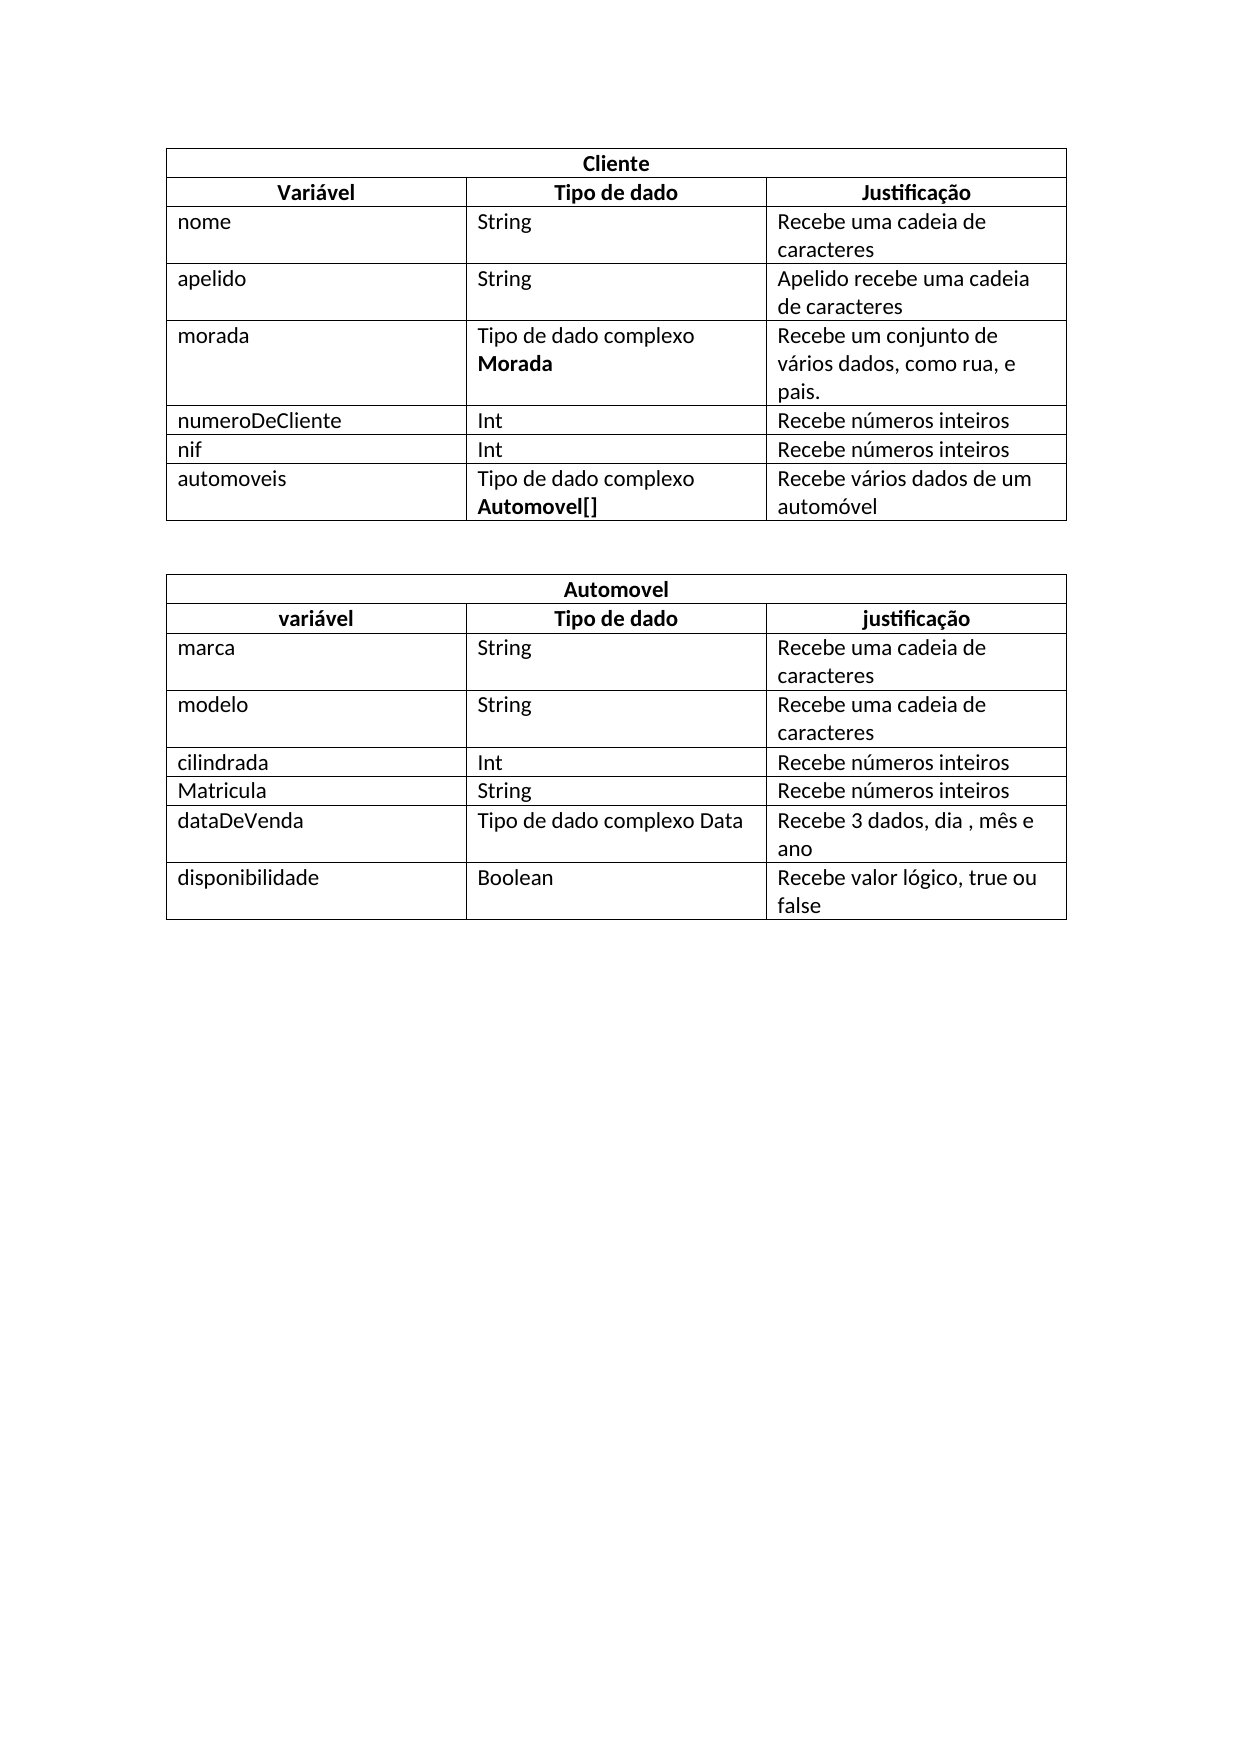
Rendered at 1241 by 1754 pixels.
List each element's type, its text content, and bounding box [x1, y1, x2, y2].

table_cell Recebe números inteiros [767, 435, 1066, 463]
table_cell Tipo de dado [467, 604, 766, 632]
table_cell Recebe uma cadeia de caracteres [767, 207, 1066, 263]
table_cell Recebe números inteiros [767, 748, 1066, 776]
table_cell nif [167, 435, 466, 463]
table_cell Recebe números inteiros [767, 406, 1066, 434]
table_cell variável [167, 604, 466, 632]
table_cell numeroDeCliente [167, 406, 466, 434]
table_cell Recebe números inteiros [767, 777, 1066, 805]
table_cell morada [167, 321, 466, 405]
table_cell Recebe uma cadeia de caracteres [767, 634, 1066, 689]
table_cell Tipo de dado complexo Data [467, 806, 766, 862]
table_cell Recebe uma cadeia de caracteres [767, 691, 1066, 747]
table_header Automovel [167, 575, 1066, 603]
table_cell Recebe um conjunto de vários dados, como rua, e pais. [767, 321, 1066, 405]
table_cell Int [467, 435, 766, 463]
table_cell apelido [167, 264, 466, 320]
table_cell String [467, 691, 766, 747]
table_cell Variável [167, 178, 466, 206]
table_cell marca [167, 634, 466, 689]
table_cell String [467, 634, 766, 689]
table_cell modelo [167, 691, 466, 747]
table_cell Tipo de dado [467, 178, 766, 206]
table_cell dataDeVenda [167, 806, 466, 862]
table_cell Apelido recebe uma cadeia de caracteres [767, 264, 1066, 320]
table_cell automoveis [167, 464, 466, 520]
table_cell String [467, 777, 766, 805]
table_cell Recebe 3 dados, dia , mês e ano [767, 806, 1066, 862]
table_cell Tipo de dado complexo Morada [467, 321, 766, 405]
table_cell Justificação [767, 178, 1066, 206]
table_cell disponibilidade [167, 863, 466, 919]
table_cell String [467, 264, 766, 320]
table_cell Int [467, 406, 766, 434]
table_cell justificação [767, 604, 1066, 632]
table_cell Boolean [467, 863, 766, 919]
table_cell String [467, 207, 766, 263]
table_cell Int [467, 748, 766, 776]
table_cell Matricula [167, 777, 466, 805]
table_cell nome [167, 207, 466, 263]
table_cell Recebe vários dados de um automóvel [767, 464, 1066, 520]
table_cell cilindrada [167, 748, 466, 776]
table_cell Recebe valor lógico, true ou false [767, 863, 1066, 919]
table_cell Tipo de dado complexo Automovel[] [467, 464, 766, 520]
table_header Cliente [167, 149, 1066, 177]
